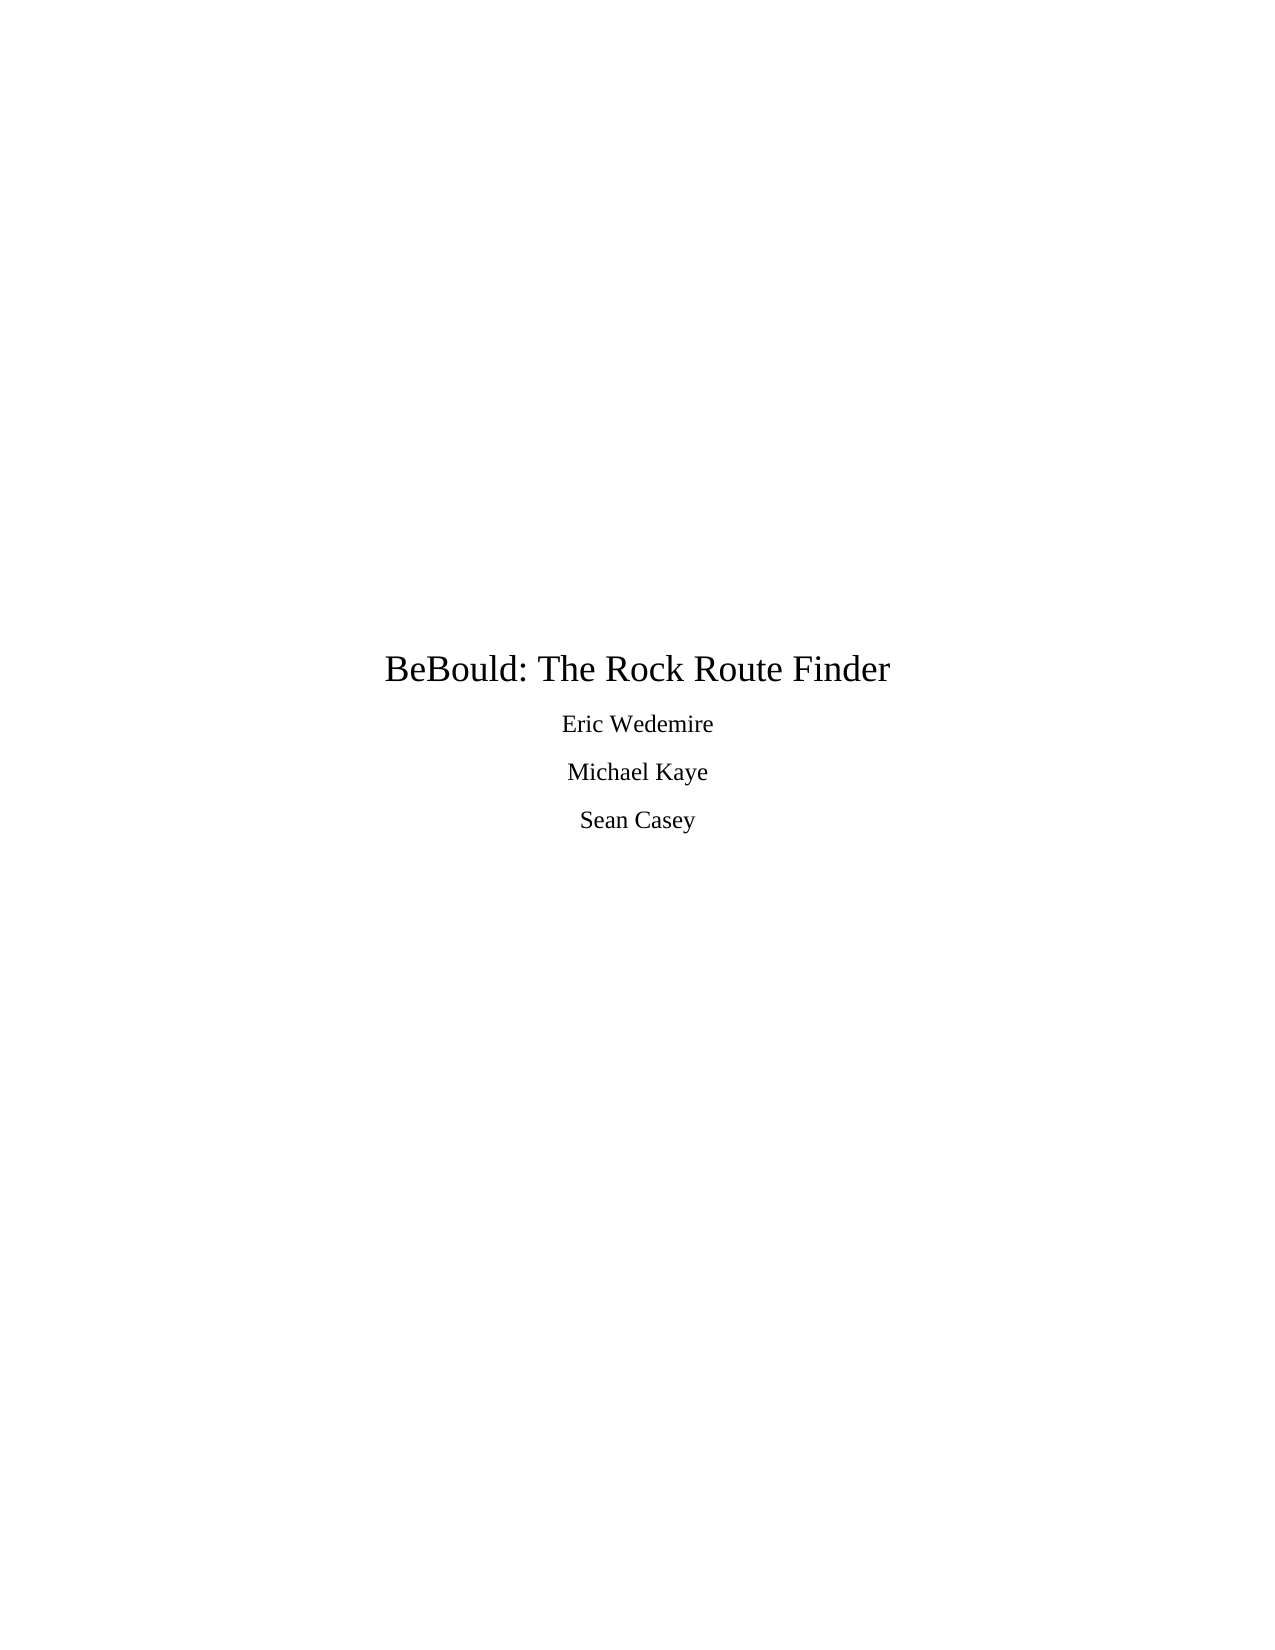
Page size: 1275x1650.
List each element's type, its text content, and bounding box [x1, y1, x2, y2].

text Sean Casey [150, 805, 1125, 833]
text BeBould: The Rock Route Finder [150, 646, 1125, 689]
text Michael Kaye [150, 757, 1125, 786]
text Eric Wedemire [150, 709, 1125, 738]
